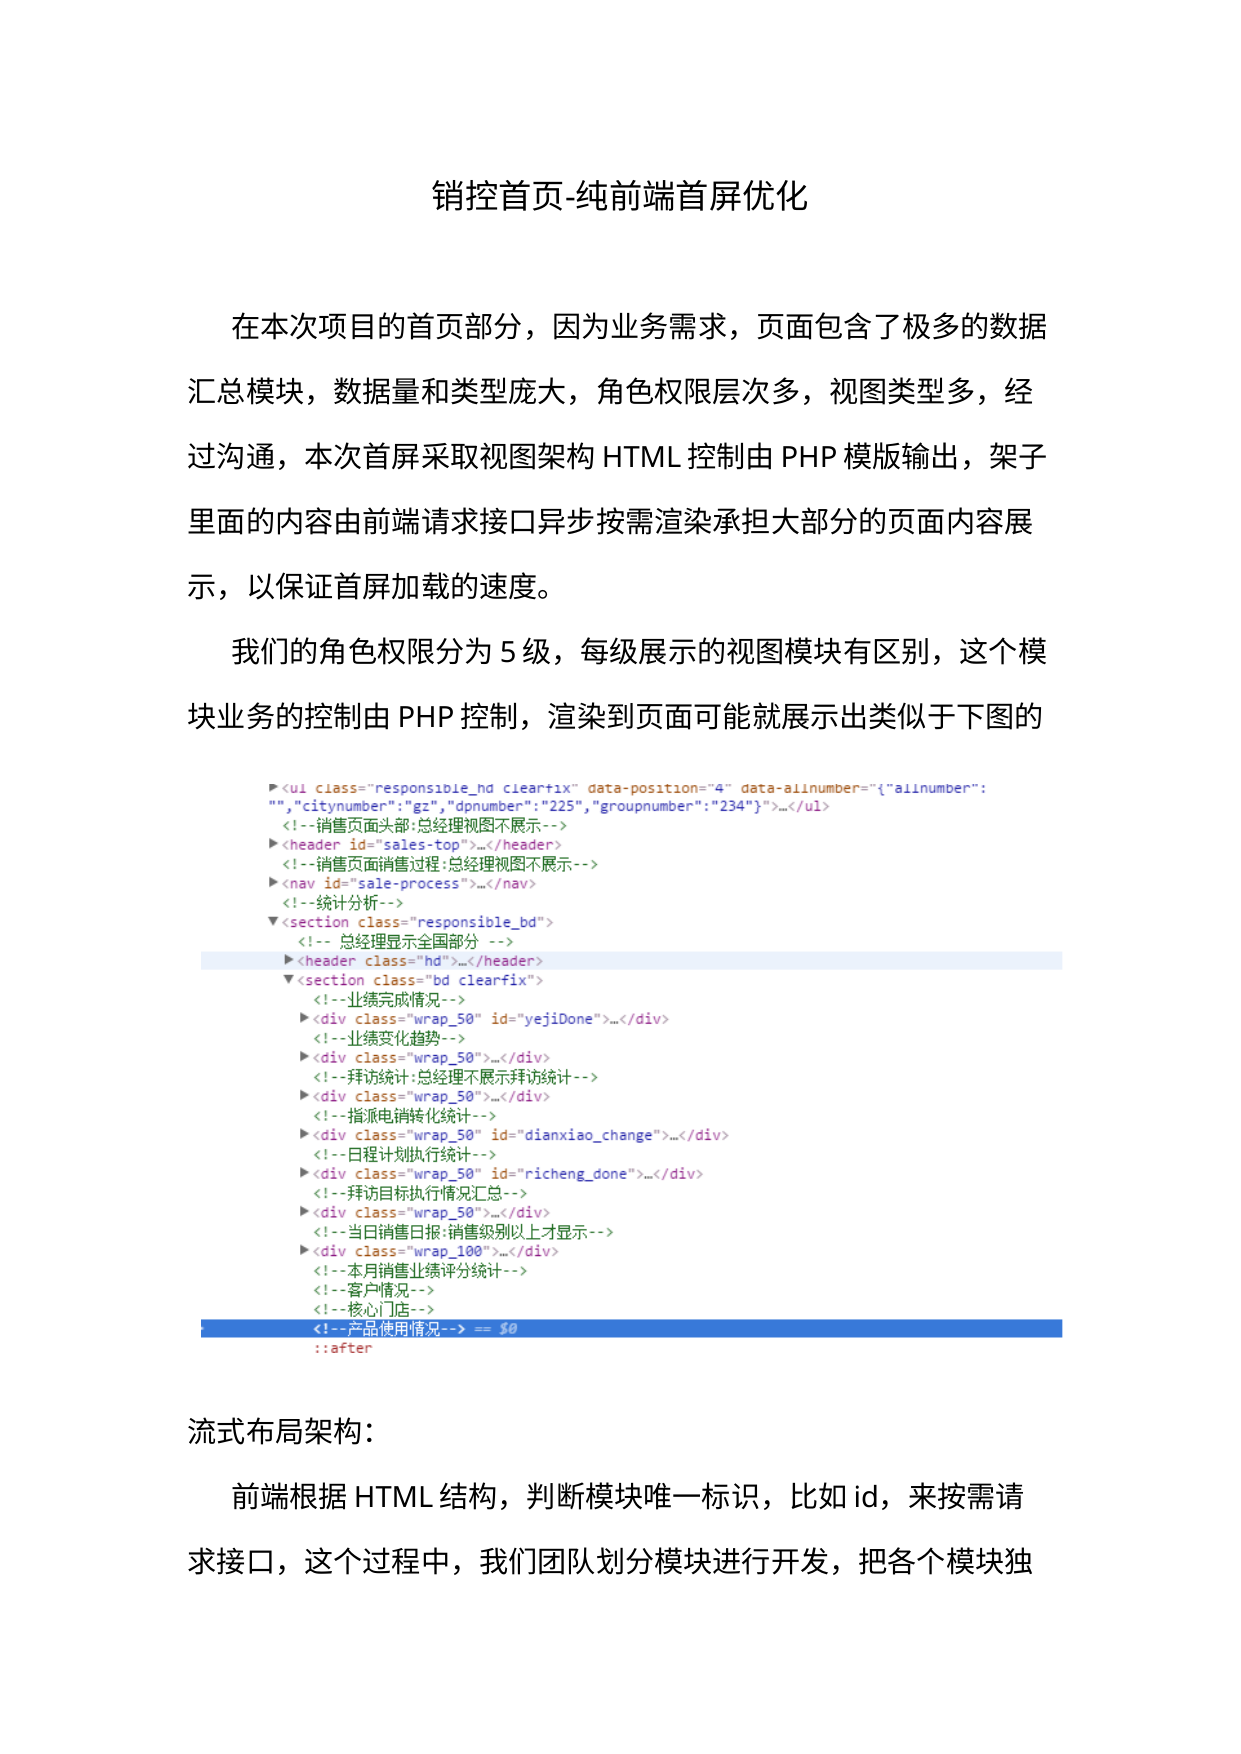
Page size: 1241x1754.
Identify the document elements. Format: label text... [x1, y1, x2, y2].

picture [201, 784, 1064, 1353]
text 销控首页-纯前端首屏优化 [187, 162, 1053, 227]
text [187, 1462, 1053, 1592]
text 在本次项目的首页部分，因为业务需求，页面包含了极多的数据汇总模块，数据量和类型庞大，角色权限层次多，视图类型多，经过沟通，本次首屏采取视图架构HTML控制由PHP模版输出，架子里面的内容由前端请求接口异步按需渲染承担大部分的页面内容展示，以保证首屏加载的速度。 [187, 292, 1053, 617]
